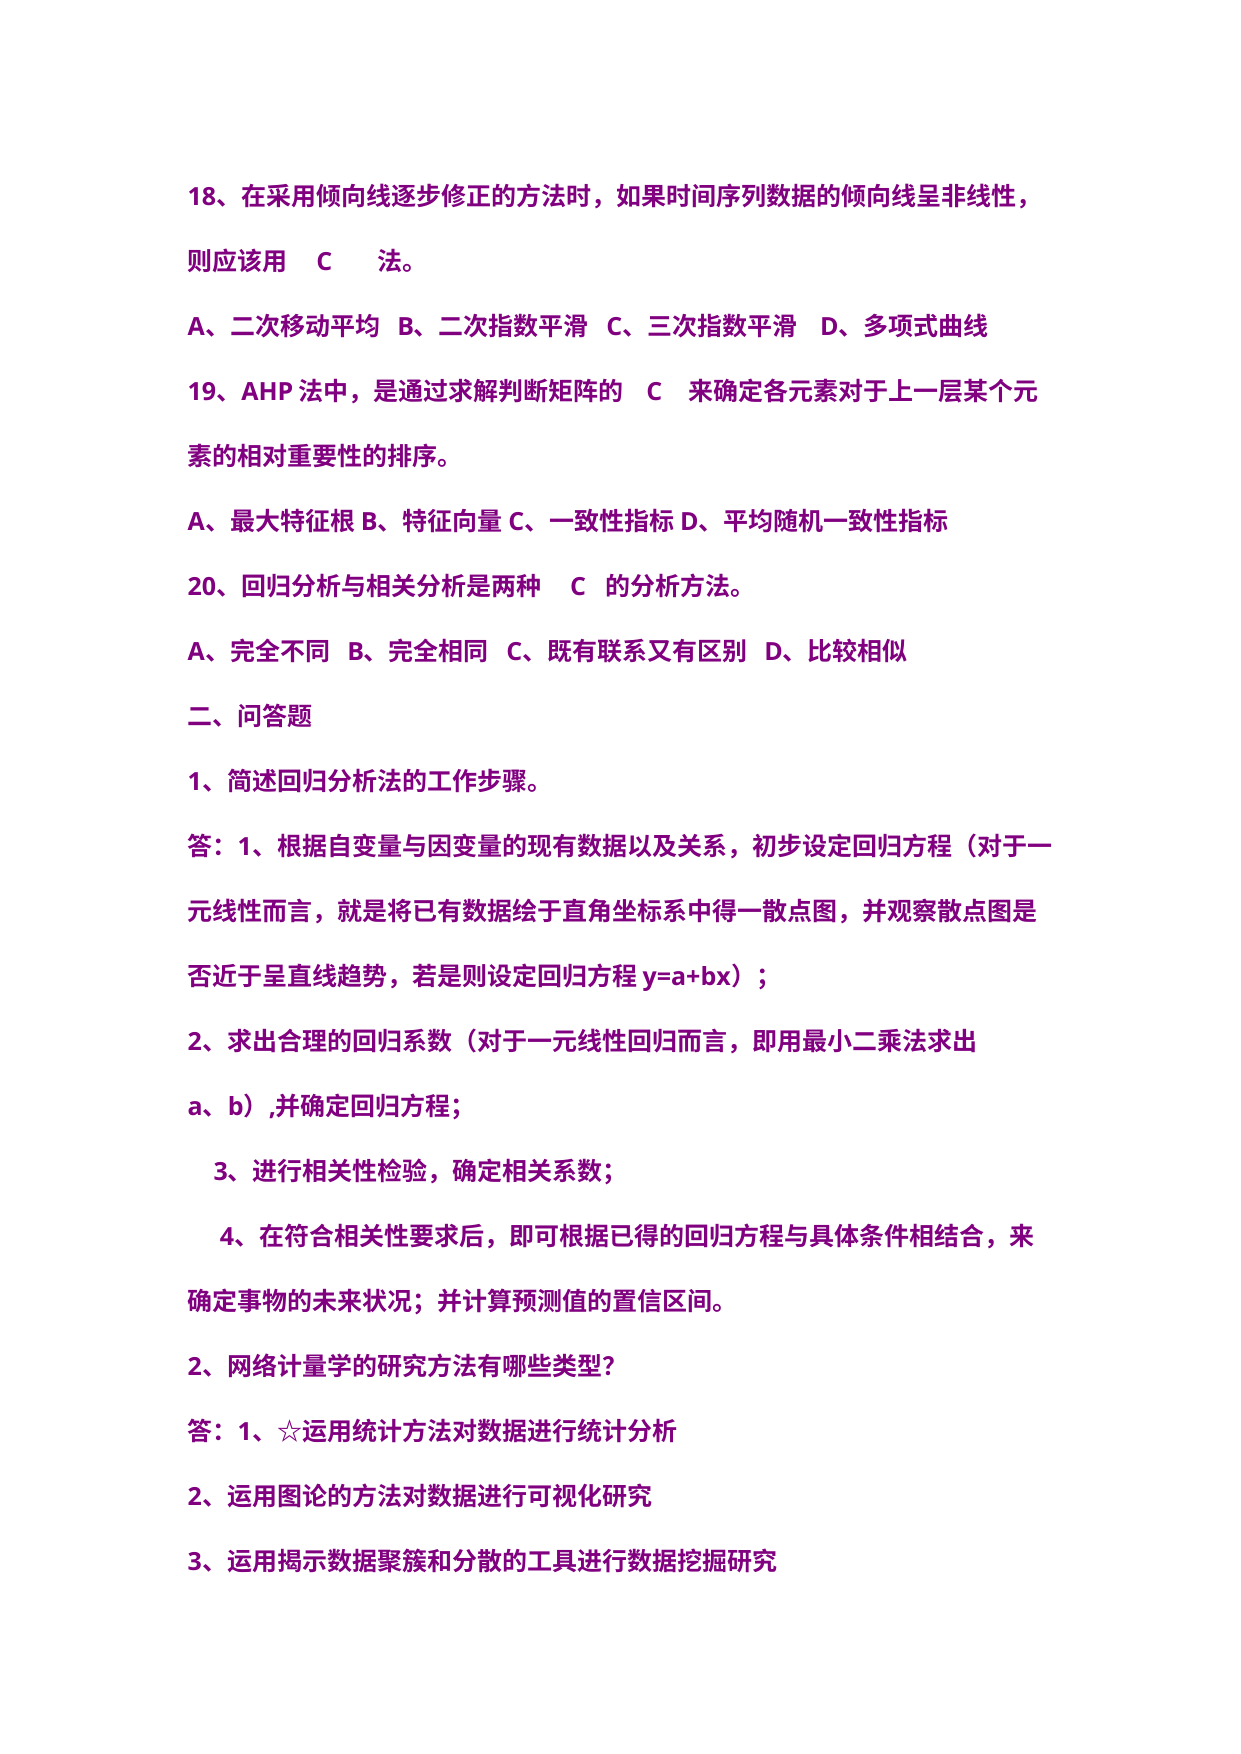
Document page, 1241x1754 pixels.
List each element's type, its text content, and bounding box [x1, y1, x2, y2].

subtitle 2、网络计量学的研究方法有哪些类型？ [187, 1332, 1053, 1397]
subtitle 2、求出合理的回归系数（对于一元线性回归而言，即用最小二乘法求出a、b）,并确定回归方程； [187, 1007, 1053, 1137]
subtitle 答：1、根据自变量与因变量的现有数据以及关系，初步设定回归方程（对于一元线性而言，就是将已有数据绘于直角坐标系中得一散点图，并观察散点图是否近于呈直线趋势，若是则设定回归方程y=a+bx）； [187, 812, 1053, 1007]
subtitle A、完全不同 B、完全相同 C、既有联系又有区别 D、比较相似 [187, 617, 1053, 682]
subtitle A、二次移动平均 B、二次指数平滑 C、三次指数平滑 D、多项式曲线 [187, 292, 1053, 357]
subtitle 3、进行相关性检验，确定相关系数； [187, 1137, 1053, 1202]
subtitle A、最大特征根 B、特征向量 C、一致性指标 D、平均随机一致性指标 [187, 487, 1053, 552]
subtitle 二、问答题 [187, 682, 1053, 747]
subtitle 3、运用揭示数据聚簇和分散的工具进行数据挖掘研究 [187, 1527, 1053, 1592]
subtitle 20、回归分析与相关分析是两种 C 的分析方法。 [187, 552, 1053, 617]
subtitle 18、在采用倾向线逐步修正的方法时，如果时间序列数据的倾向线呈非线性，则应该用 C 法。 [187, 162, 1053, 292]
subtitle 2、运用图论的方法对数据进行可视化研究 [187, 1462, 1053, 1527]
subtitle 4、在符合相关性要求后，即可根据已得的回归方程与具体条件相结合，来确定事物的未来状况；并计算预测值的置信区间。 [187, 1202, 1053, 1332]
subtitle 答：1、☆运用统计方法对数据进行统计分析 [187, 1397, 1053, 1462]
subtitle 19、AHP法中，是通过求解判断矩阵的 C 来确定各元素对于上一层某个元素的相对重要性的排序。 [187, 357, 1053, 487]
subtitle 1、简述回归分析法的工作步骤。 [187, 747, 1053, 812]
